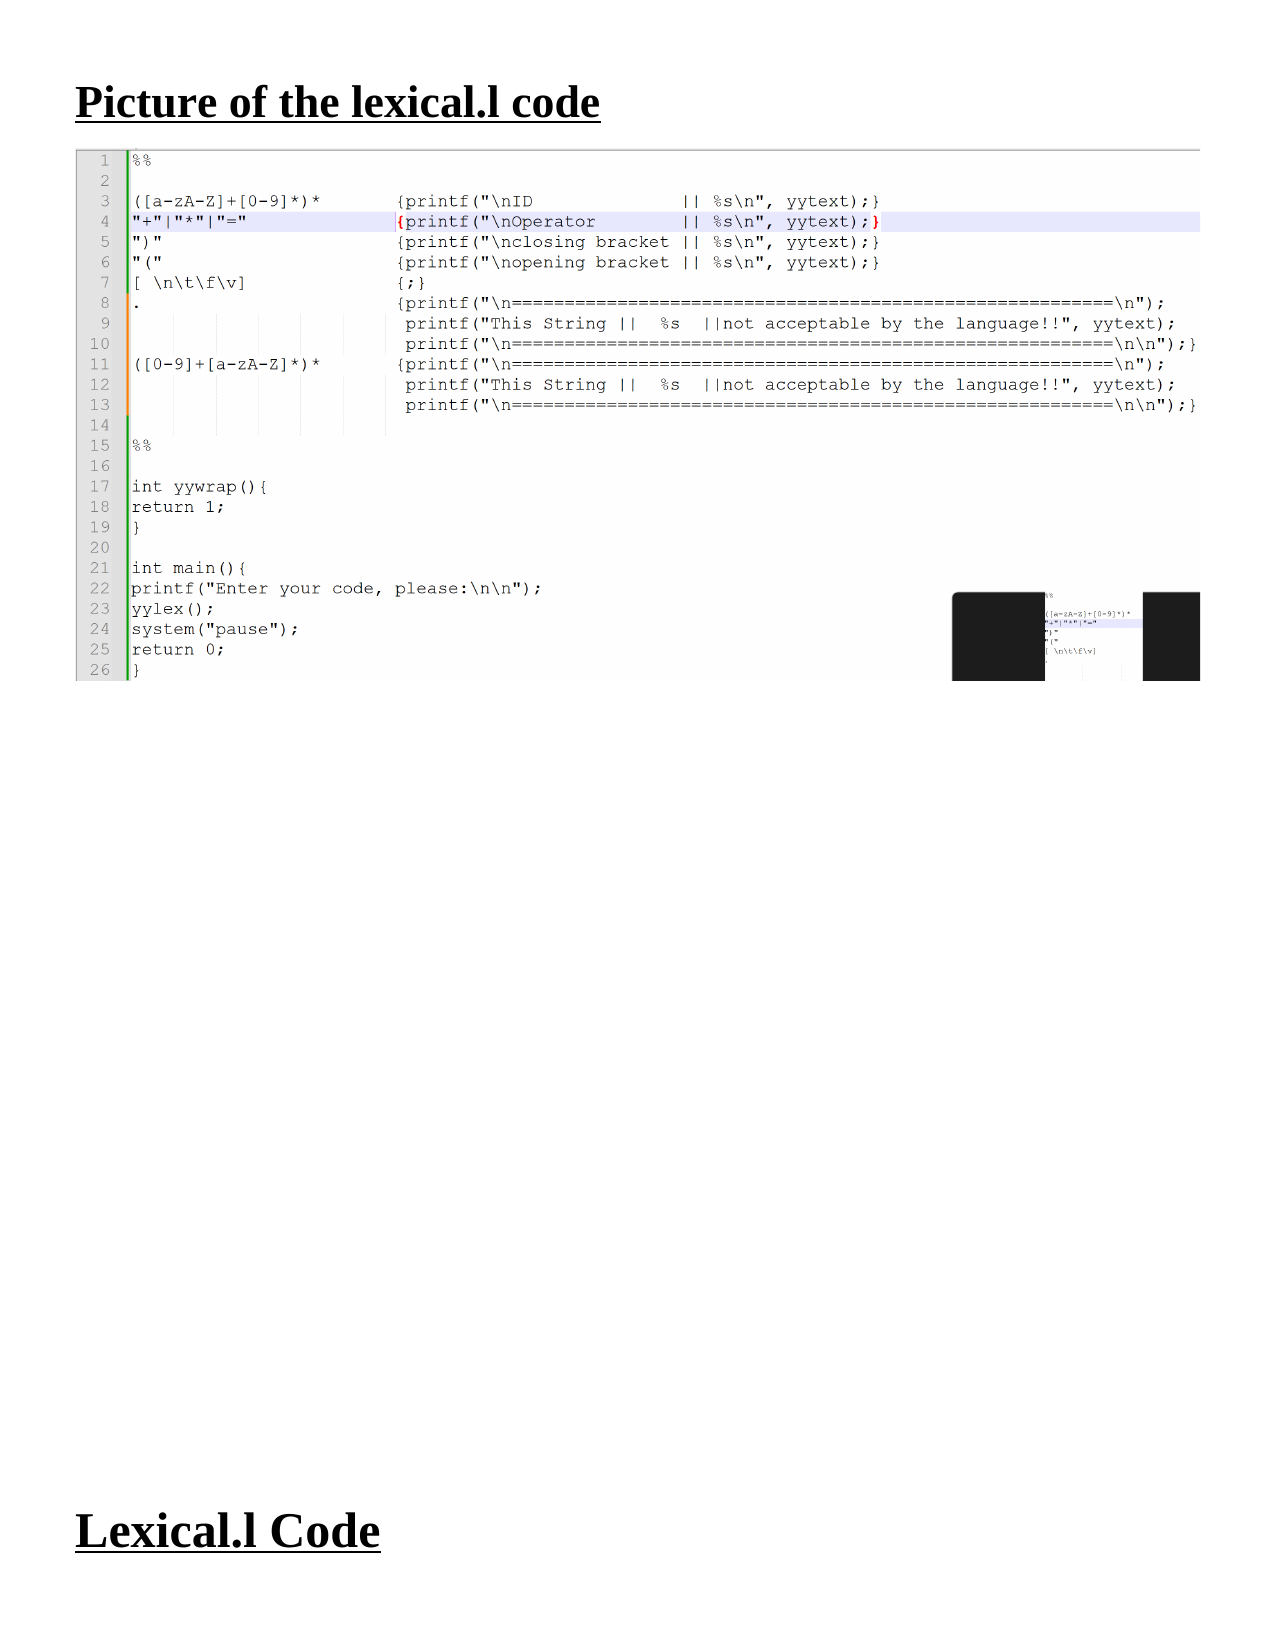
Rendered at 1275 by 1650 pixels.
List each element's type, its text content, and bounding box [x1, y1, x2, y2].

picture [75, 148, 1200, 681]
text Picture of the lexical.l code [75, 75, 1200, 128]
text Lexical.l Code [75, 1501, 1200, 1558]
